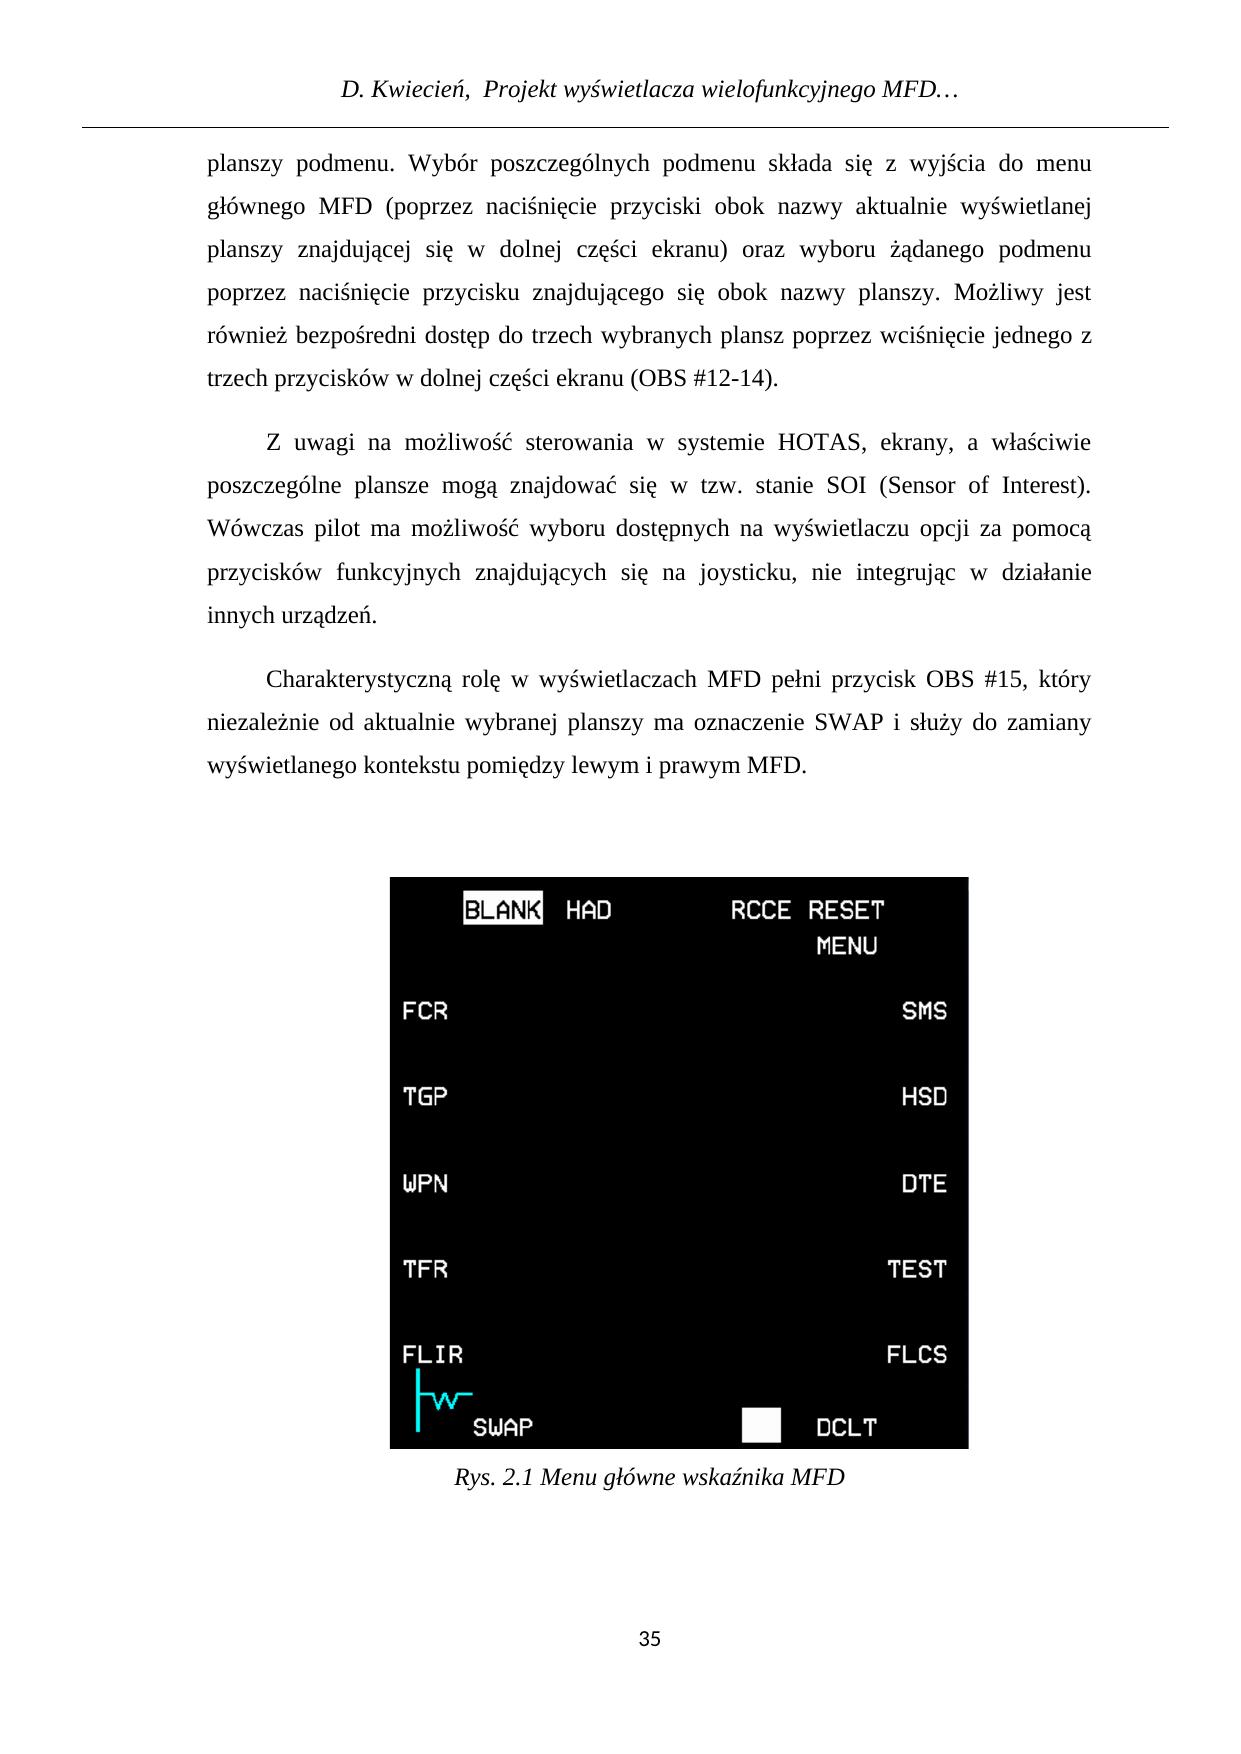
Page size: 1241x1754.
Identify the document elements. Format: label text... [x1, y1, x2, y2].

text Charakterystyczną rolę w wyświetlaczach MFD pełni przycisk OBS #15, który niezależnie od aktualnie wybranej planszy ma oznaczenie SWAP i służy do zamiany wyświetlanego kontekstu pomiędzy lewym i prawym MFD. [207, 664, 1092, 779]
picture [389, 877, 969, 1449]
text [207, 148, 1092, 392]
text Z uwagi na możliwość sterowania w systemie HOTAS, ekrany, a właściwie poszczególne plansze mogą znajdować się w tzw. stanie SOI (Sensor of Interest). Wówczas pilot ma możliwość wyboru dostępnych na wyświetlaczu opcji za pomocą przycisków funkcyjnych znajdujących się na joysticku, nie integrując w działanie innych urządzeń. [207, 427, 1092, 628]
